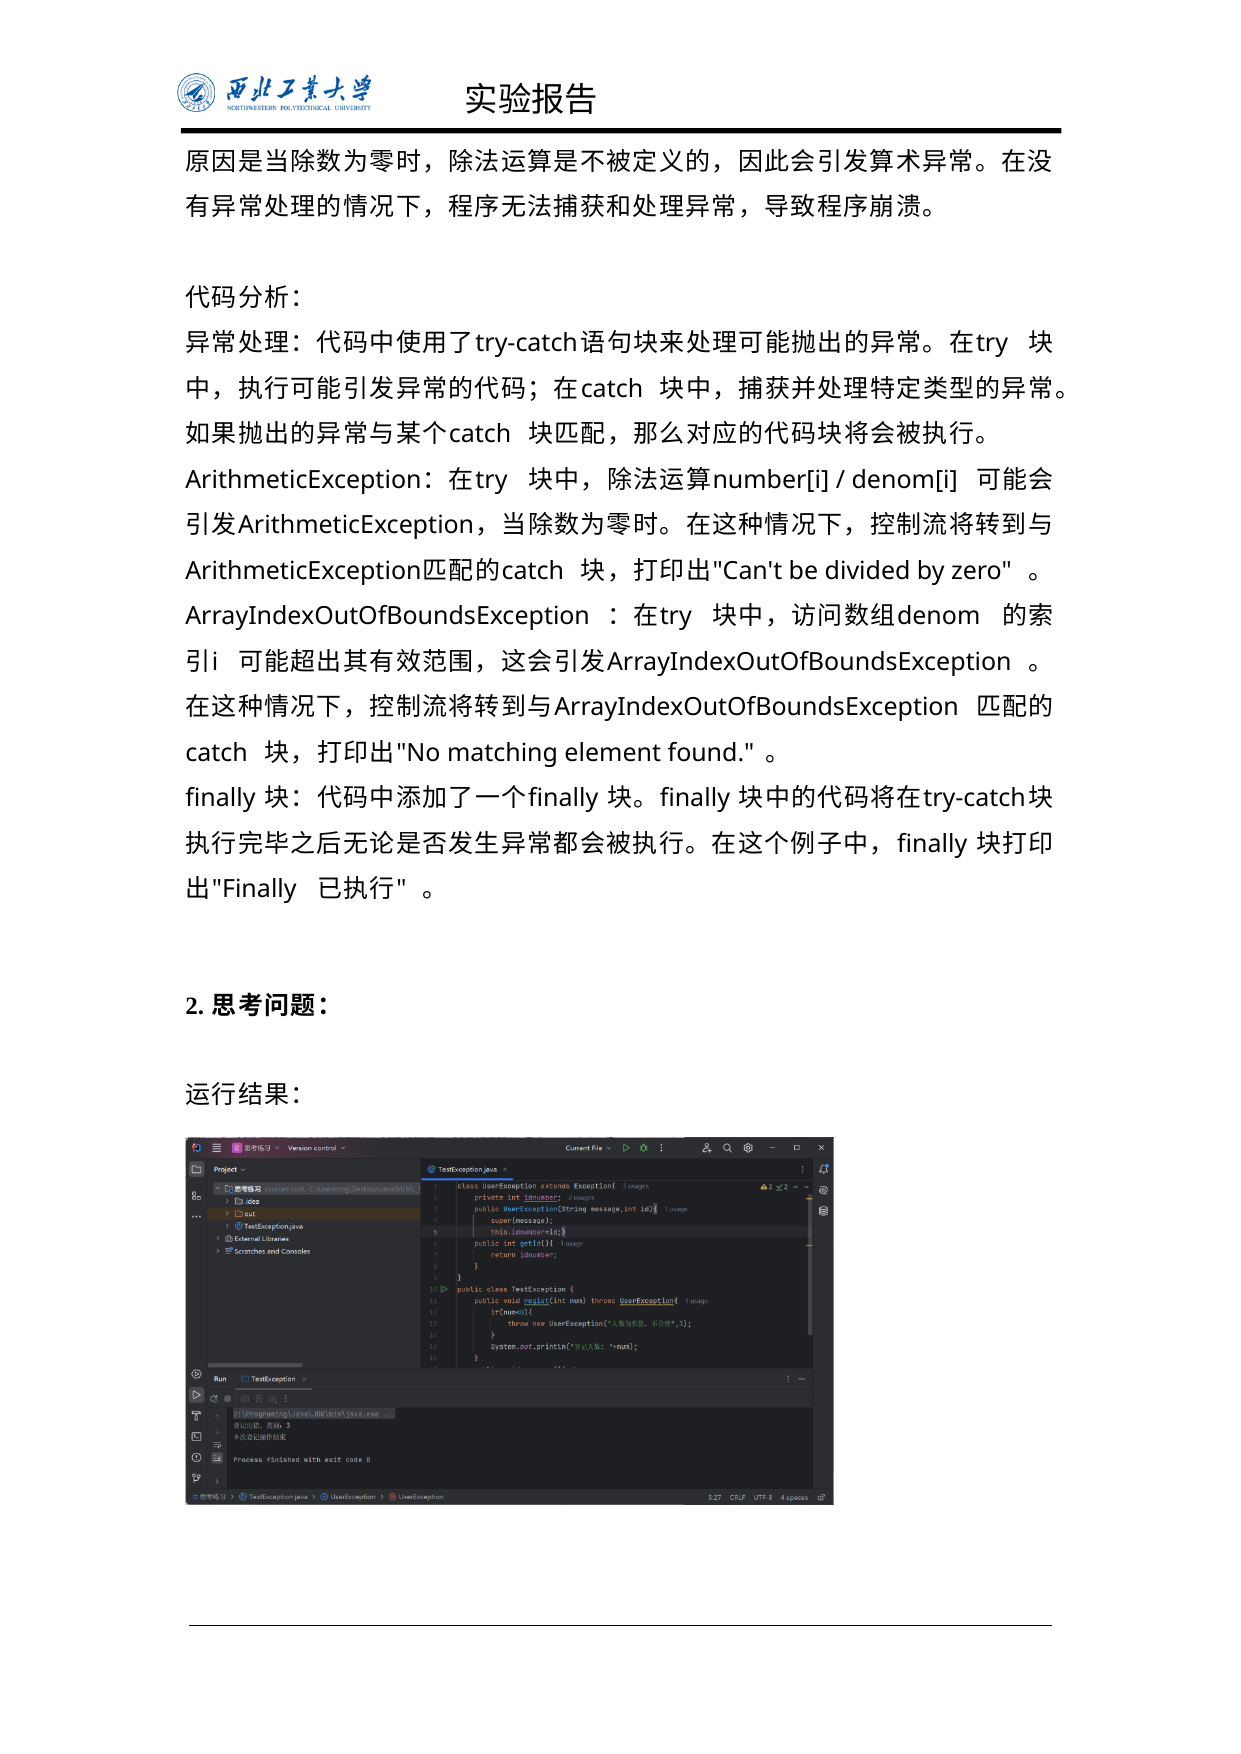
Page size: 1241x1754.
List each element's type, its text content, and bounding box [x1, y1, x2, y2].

picture [177, 73, 373, 112]
text 原因是当除数为零时，除法运算是不被定义的，因此会引发算术异常。在没有异常处理的情况下，程序无法捕获和处理异常，导致程序崩溃。 [185, 141, 1055, 223]
text 代码分析： [185, 277, 1055, 313]
text ArrayIndexOutOfBoundsException：在try块中，访问数组denom的索引i可能超出其有效范围，这会引发ArrayIndexOutOfBoundsException。在这种情况下，控制流将转到与ArrayIndexOutOfBoundsException匹配的catch块，打印出"No matching element found."。 [185, 596, 1055, 769]
text 异常处理：代码中使用了try-catch语句块来处理可能抛出的异常。在try块中，执行可能引发异常的代码；在catch块中，捕获并处理特定类型的异常。如果抛出的异常与某个catch块匹配，那么对应的代码块将会被执行。 [185, 322, 1055, 450]
picture [185, 1137, 834, 1505]
text 运行结果： [185, 1075, 1055, 1111]
subtitle 思考问题： [185, 985, 1055, 1021]
text ArithmeticException：在try块中，除法运算number[i] / denom[i]可能会引发ArithmeticException，当除数为零时。在这种情况下，控制流将转到与ArithmeticException匹配的catch块，打印出"Can't be divided by zero"。 [185, 459, 1055, 587]
text finally块：代码中添加了一个finally块。finally块中的代码将在try-catch块执行完毕之后无论是否发生异常都会被执行。在这个例子中，finally块打印出"Finally已执行"。 [185, 778, 1055, 905]
